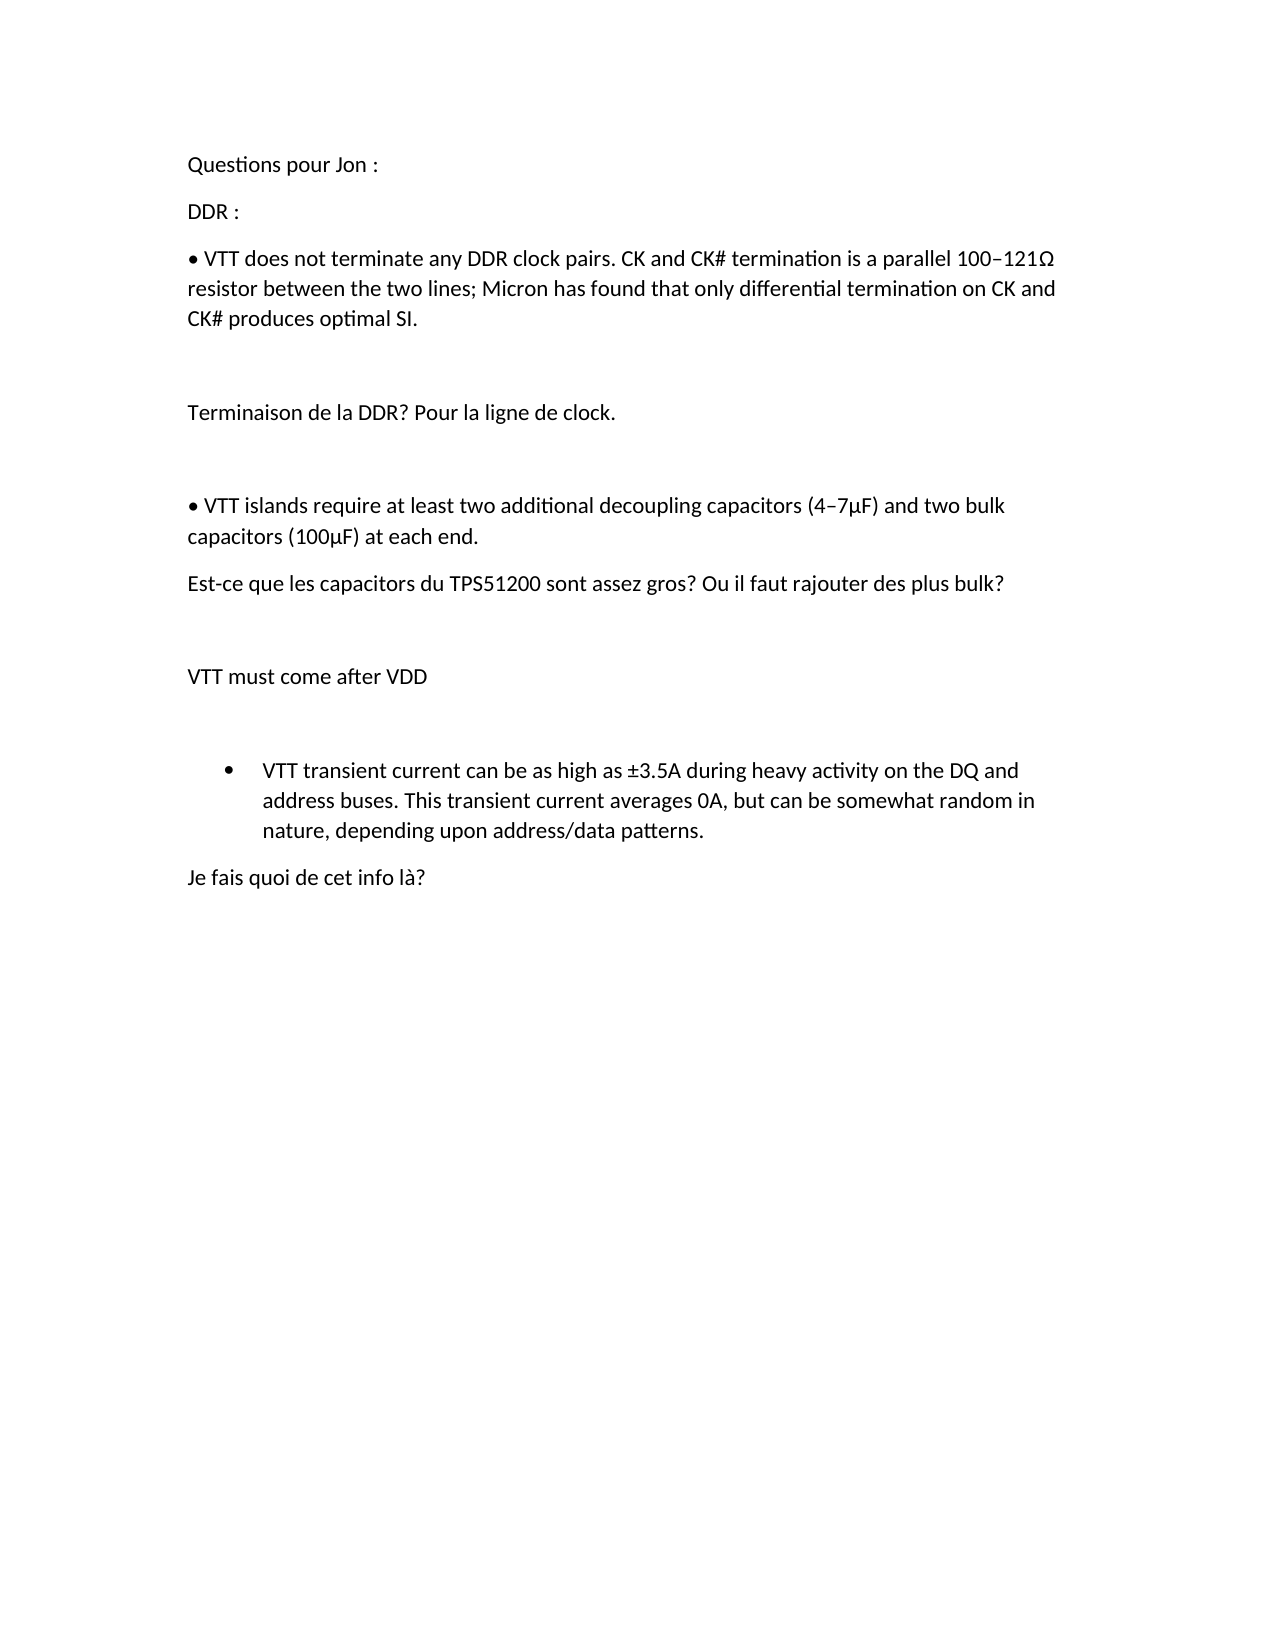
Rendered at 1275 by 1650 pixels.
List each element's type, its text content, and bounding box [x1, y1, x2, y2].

text DDR : [187, 197, 1087, 225]
list VTT transient current can be as high as ±3.5A during heavy activity on the DQ and address buses. This transient current averages 0A, but can be somewhat random in nature, depending upon address/data patterns. [225, 756, 1087, 845]
text • VTT does not terminate any DDR clock pairs. CK and CK# termination is a parallel 100–121Ω resistor between the two lines; Micron has found that only differential termination on CK and CK# produces optimal SI. [187, 244, 1087, 332]
text • VTT islands require at least two additional decoupling capacitors (4–7µF) and two bulk capacitors (100µF) at each end. [187, 492, 1087, 550]
text Terminaison de la DDR? Pour la ligne de clock. [187, 398, 1087, 426]
text Questions pour Jon : [187, 150, 1087, 178]
text Est-ce que les capacitors du TPS51200 sont assez gros? Ou il faut rajouter des plus bulk? [187, 569, 1087, 597]
text VTT must come after VDD [187, 662, 1087, 691]
text Je fais quoi de cet info là? [187, 863, 1087, 892]
